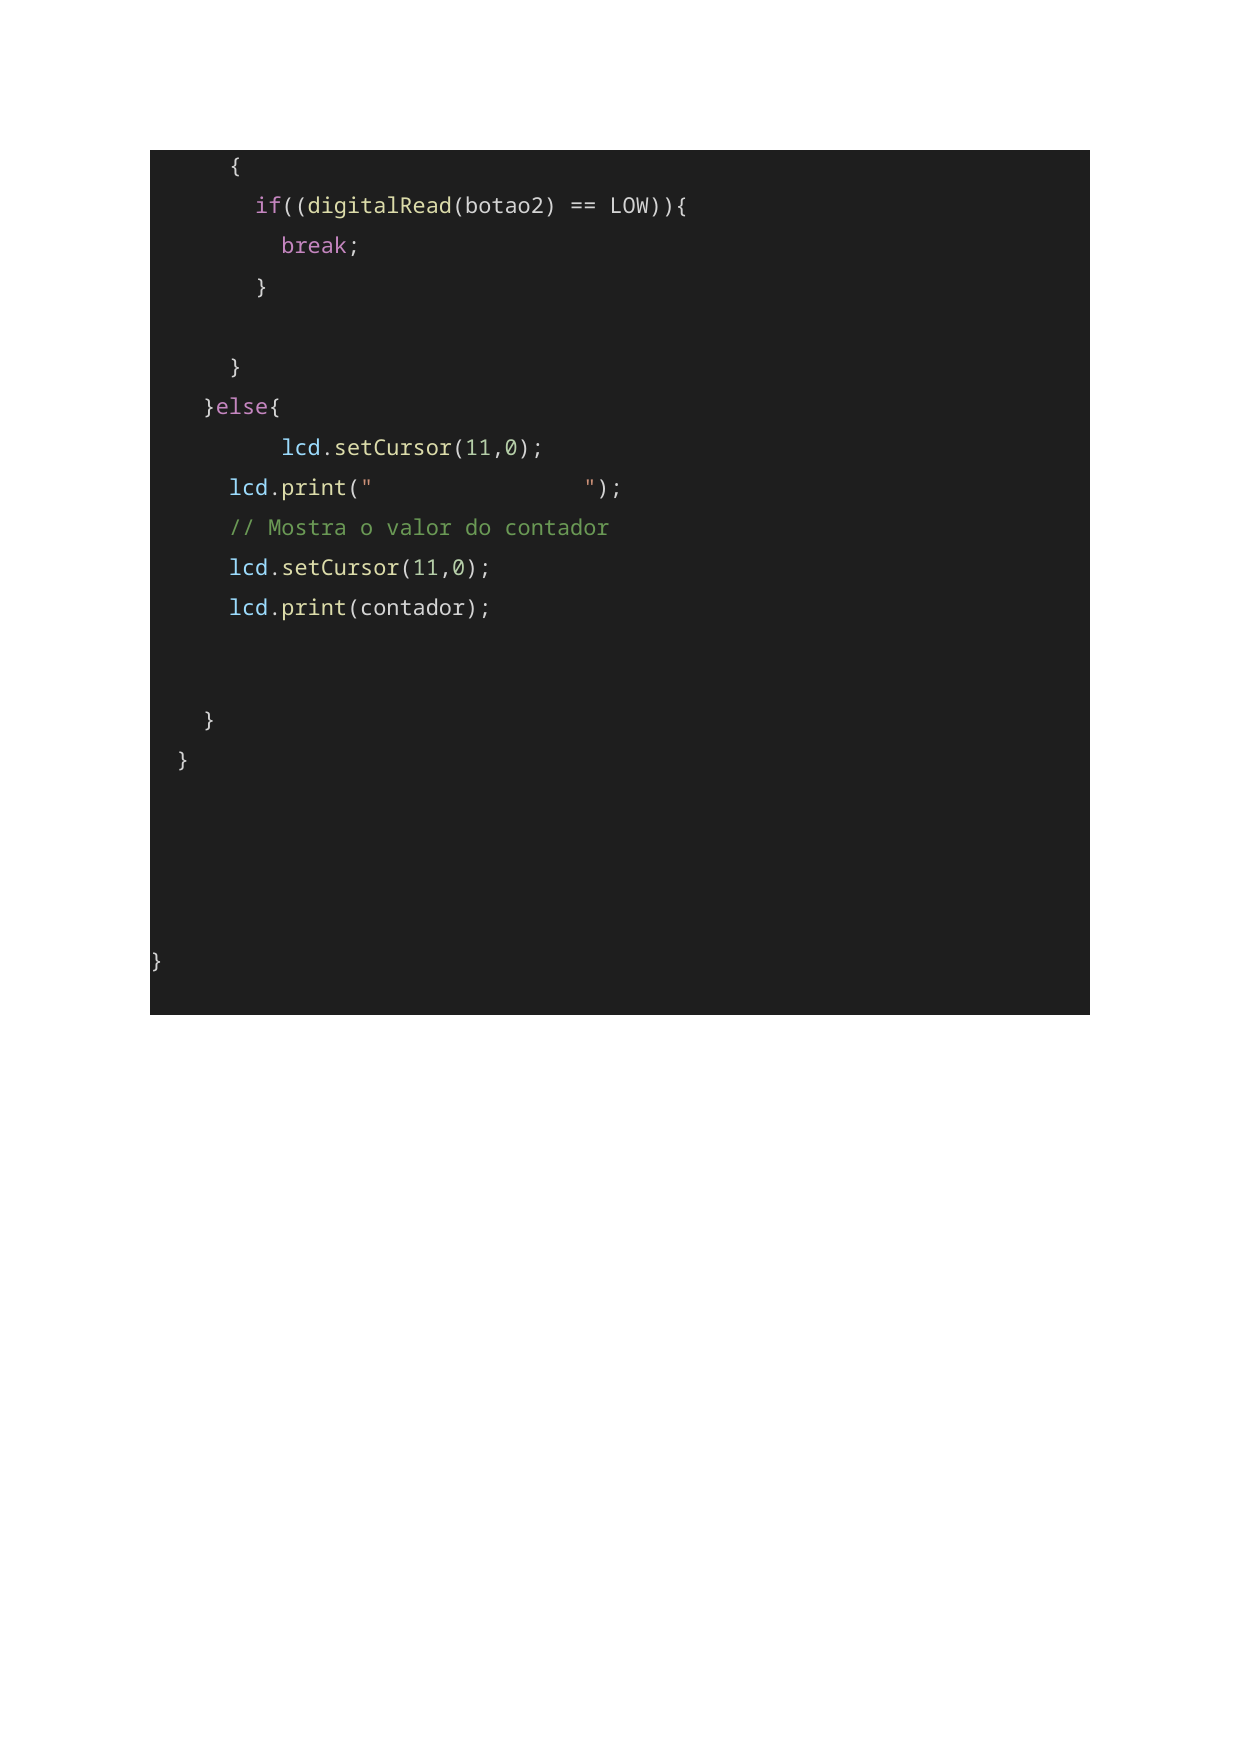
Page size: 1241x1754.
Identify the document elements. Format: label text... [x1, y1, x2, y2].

text }else{ [150, 391, 1090, 421]
text if((digitalRead(botao2) == LOW)){ [150, 190, 1090, 220]
text } [150, 945, 1090, 974]
text lcd.print(" "); [150, 472, 1090, 501]
text } [150, 271, 1090, 300]
text // Mostra o valor do contador [150, 512, 1090, 542]
text } [150, 744, 1090, 773]
text } [150, 703, 1090, 733]
text { [150, 150, 1090, 180]
text } [150, 351, 1090, 381]
text lcd.print(contador); [150, 592, 1090, 622]
text lcd.setCursor(11,0); [150, 552, 1090, 582]
text lcd.setCursor(11,0); [150, 431, 1090, 461]
text break; [150, 230, 1090, 260]
